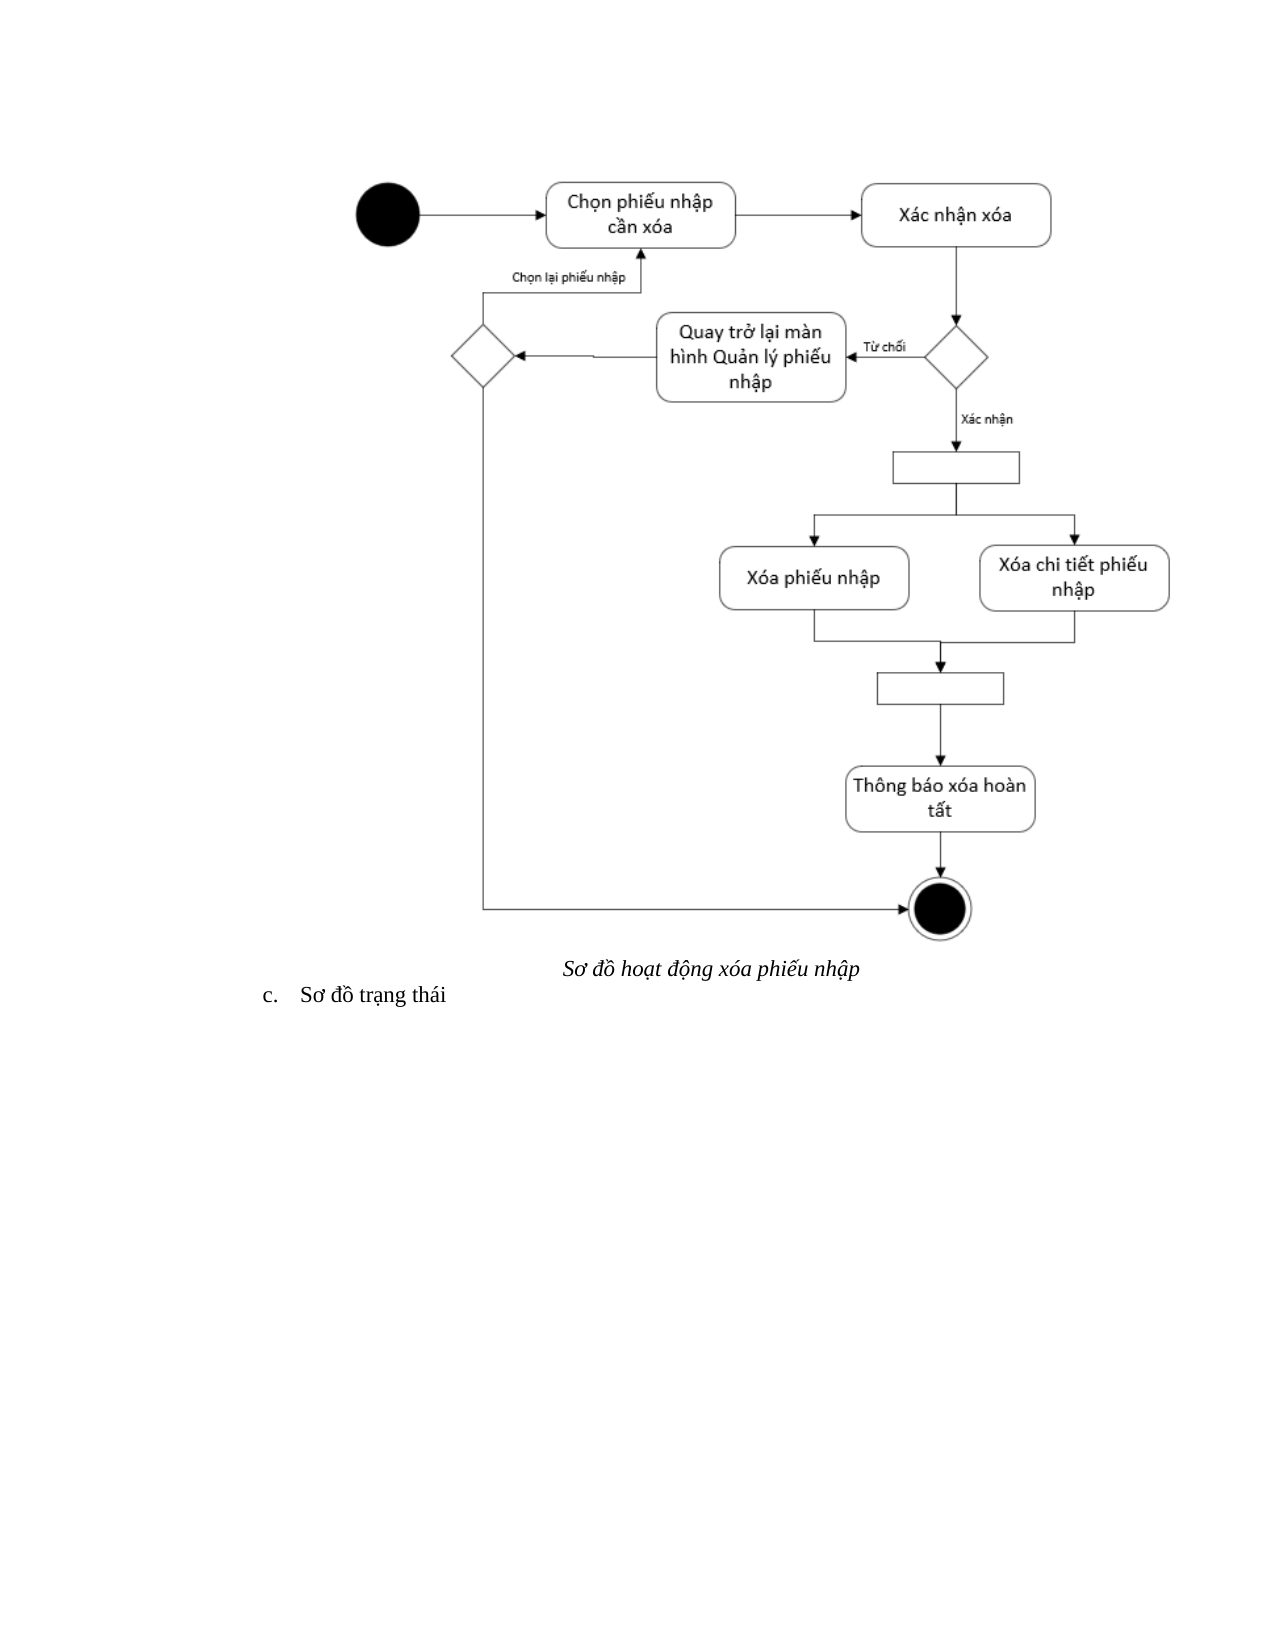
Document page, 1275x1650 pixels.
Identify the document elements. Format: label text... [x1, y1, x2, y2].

list Sơ đồ trạng thái [262, 981, 1125, 1007]
text Sơ đồ hoạt động xóa phiếu nhập [300, 955, 1125, 981]
picture [300, 150, 1241, 955]
